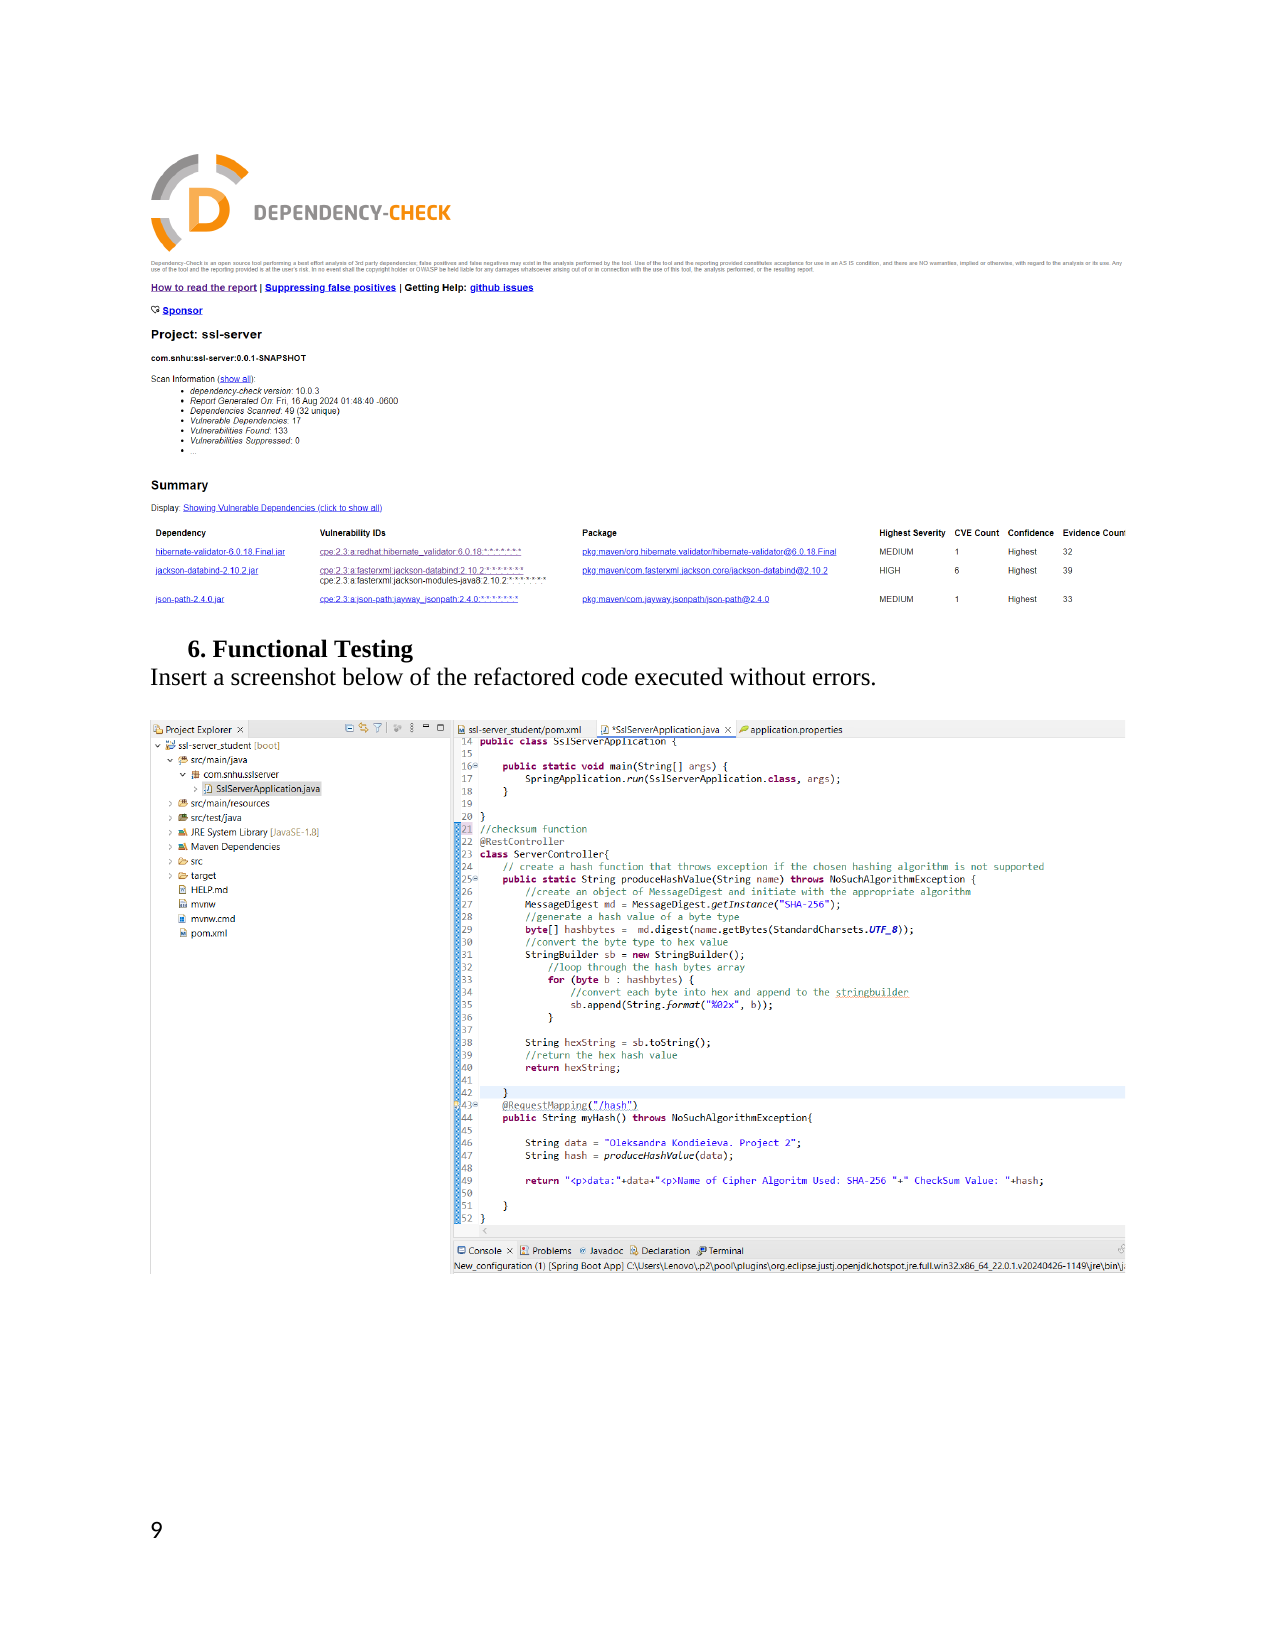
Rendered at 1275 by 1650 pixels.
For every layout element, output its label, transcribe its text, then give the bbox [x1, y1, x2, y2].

picture [150, 720, 1125, 1274]
subtitle 6. Functional Testing [187, 634, 1125, 662]
picture [150, 150, 1125, 605]
text Insert a screenshot below of the refactored code executed without errors. [150, 662, 1125, 691]
